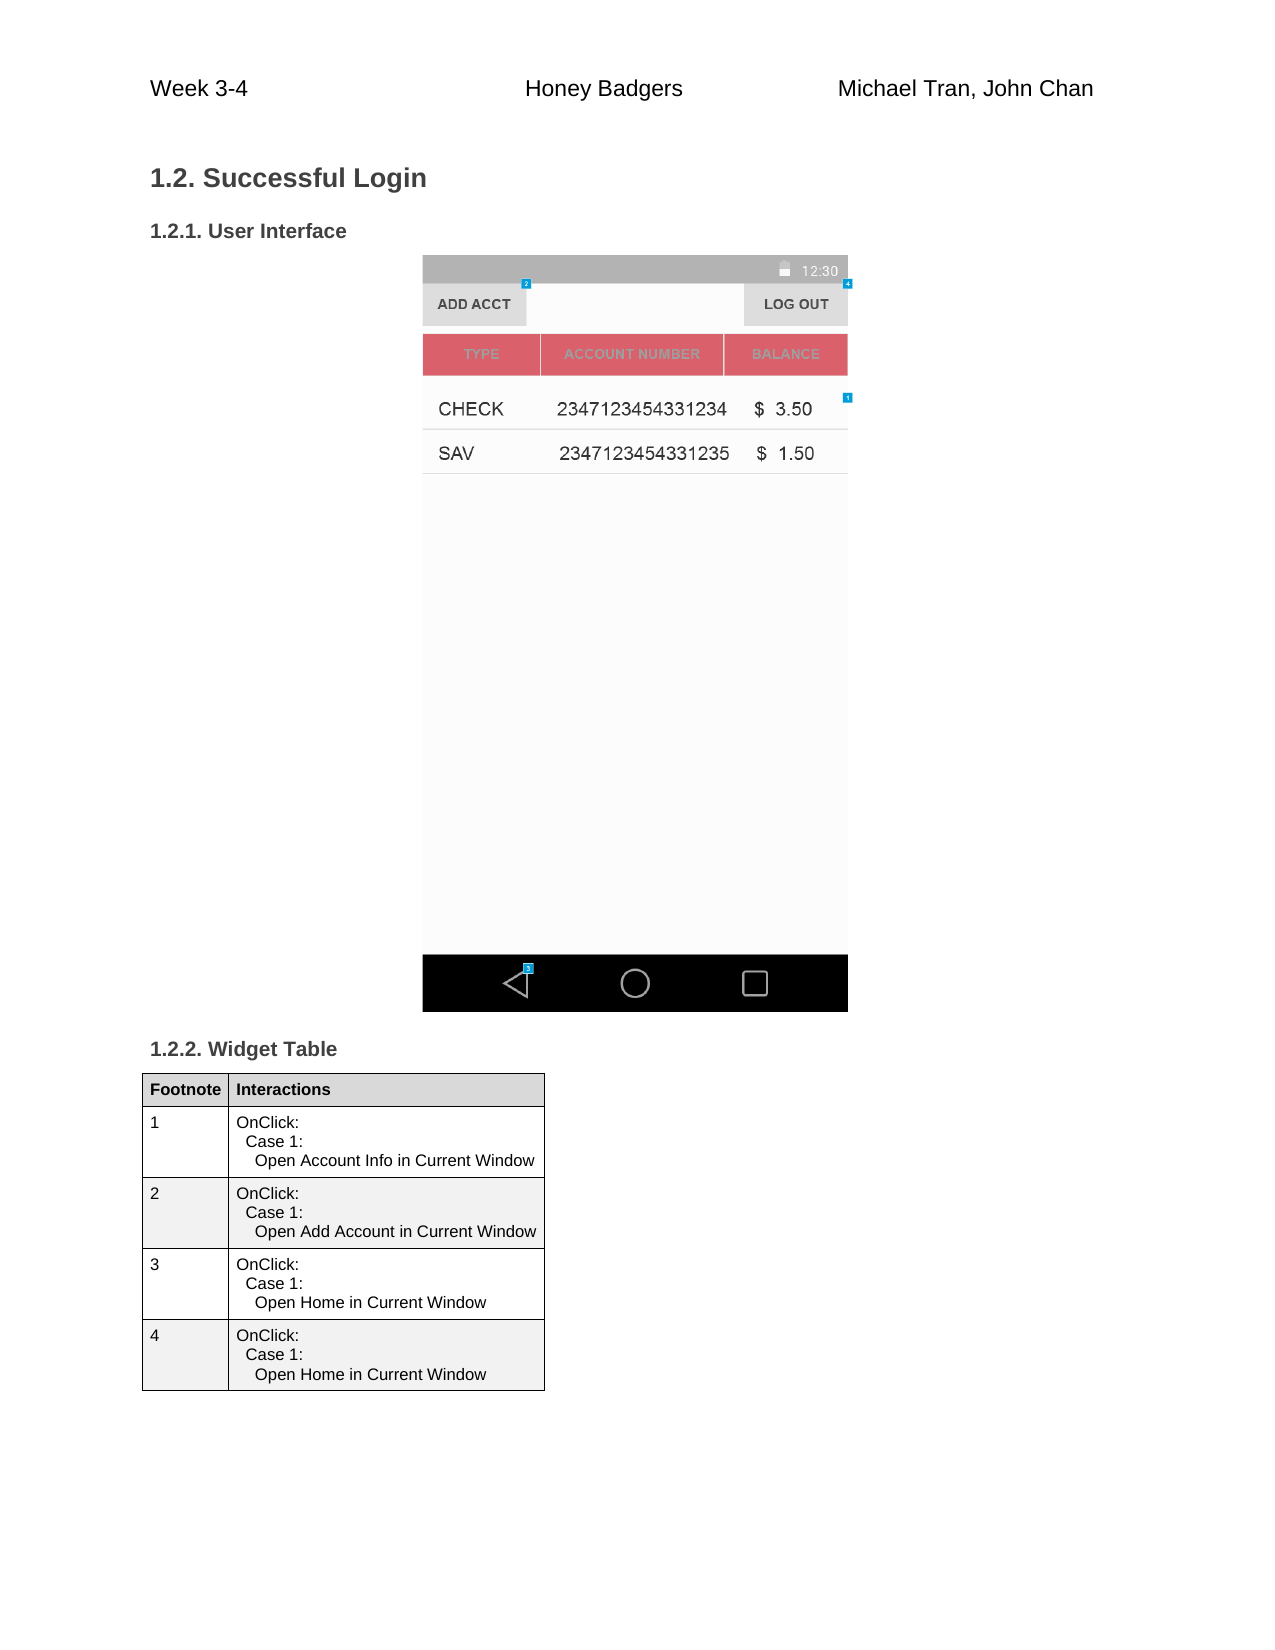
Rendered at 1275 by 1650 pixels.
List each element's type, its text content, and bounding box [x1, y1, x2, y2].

table_cell OnClick: Case 1: Open Add Account in Current Window [229, 1178, 544, 1248]
subtitle Widget Table [150, 1036, 1125, 1060]
subtitle User Interface [150, 219, 1125, 243]
table_header Interactions [229, 1074, 544, 1106]
table_cell OnClick: Case 1: Open Account Info in Current Window [229, 1107, 544, 1177]
subtitle Successful Login [150, 162, 1125, 194]
table_cell 1 [143, 1107, 228, 1177]
table_cell 2 [143, 1178, 228, 1248]
table_cell 4 [143, 1320, 228, 1390]
table_cell OnClick: Case 1: Open Home in Current Window [229, 1249, 544, 1319]
table_cell OnClick: Case 1: Open Home in Current Window [229, 1320, 544, 1390]
picture [422, 255, 853, 1012]
table_header Footnote [143, 1074, 228, 1106]
table_cell 3 [143, 1249, 228, 1319]
